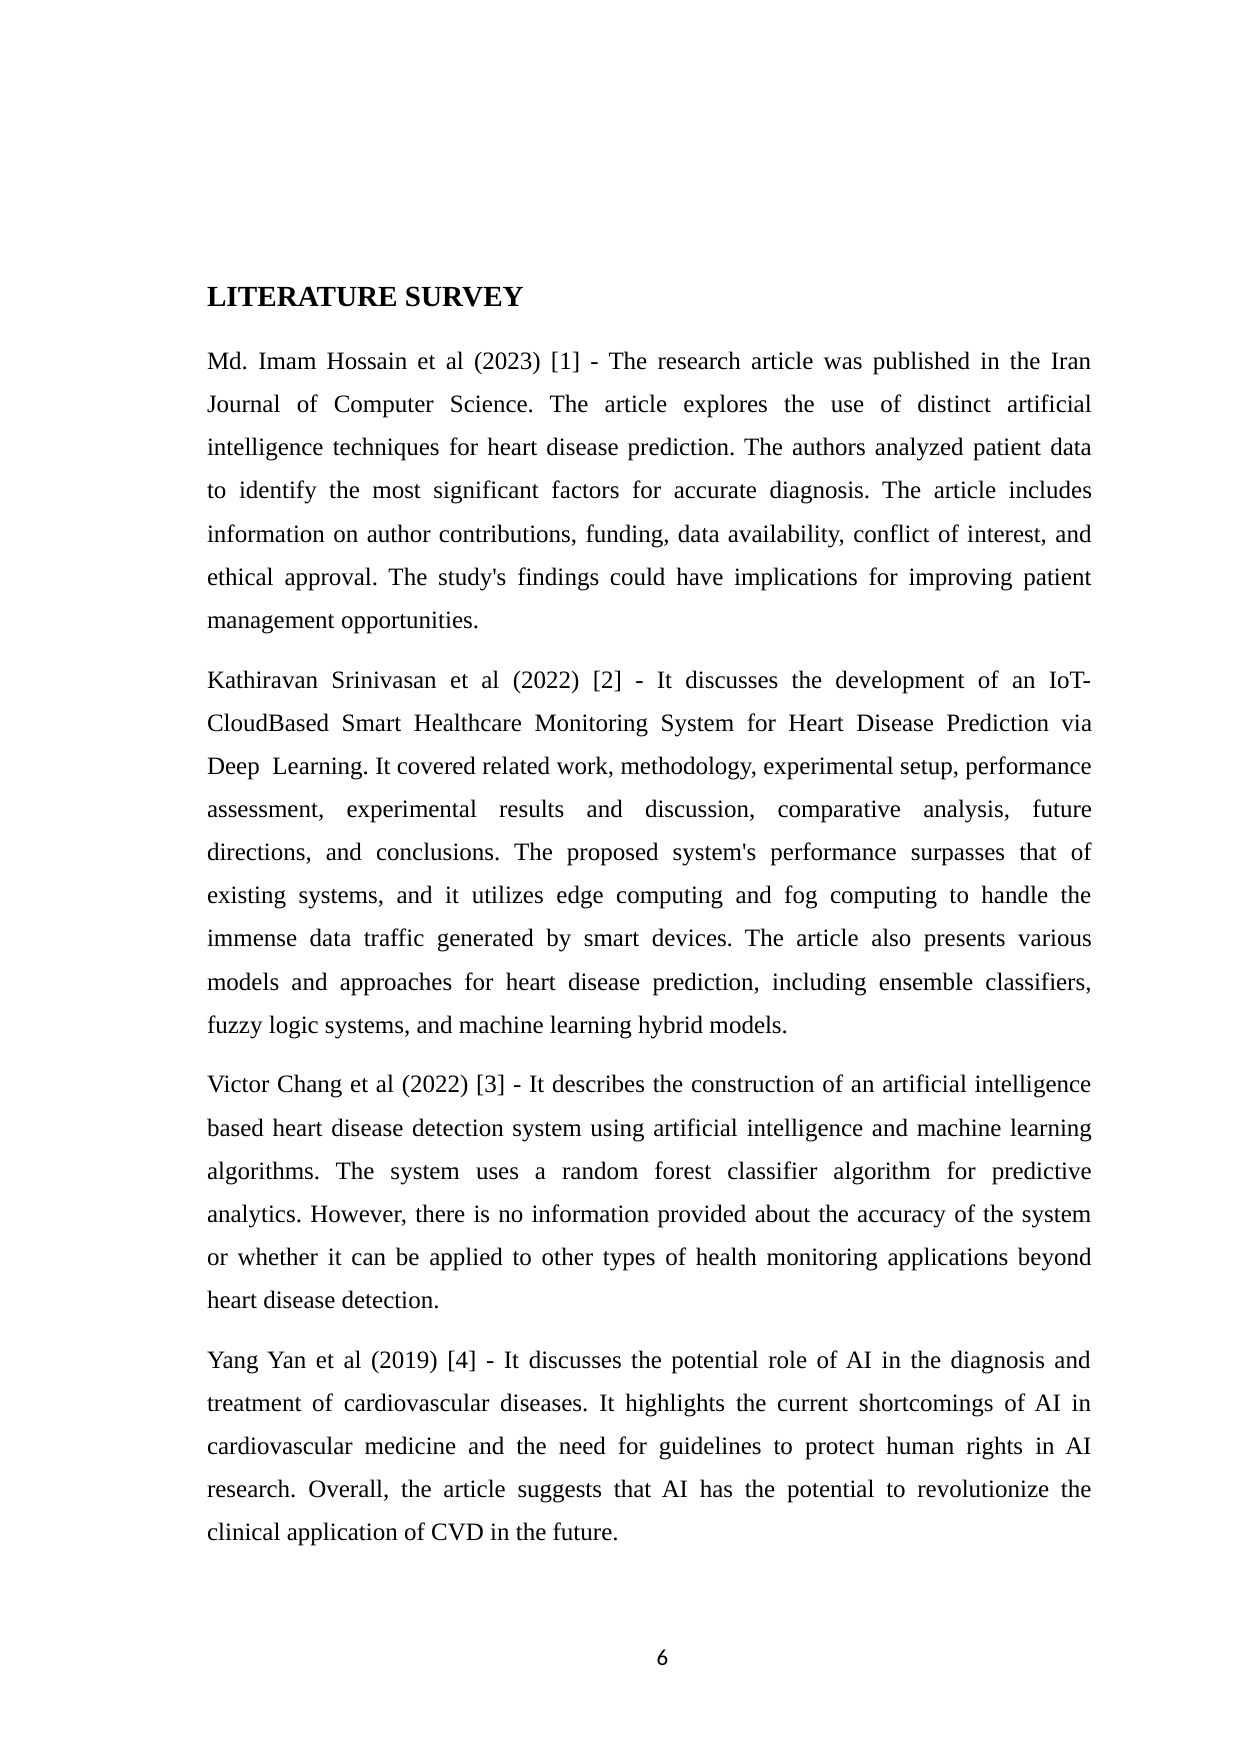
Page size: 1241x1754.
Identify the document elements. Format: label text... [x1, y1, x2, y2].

text Kathiravan Srinivasan et al (2022) [2] - It discusses the development of an IoT-CloudBased Smart Healthcare Monitoring System for Heart Disease Prediction via Deep Learning. It covered related work, methodology, experimental setup, performance assessment, experimental results and discussion, comparative analysis, future directions, and conclusions. The proposed system's performance surpasses that of existing systems, and it utilizes edge computing and fog computing to handle the immense data traffic generated by smart devices. The article also presents various models and approaches for heart disease prediction, including ensemble classifiers, fuzzy logic systems, and machine learning hybrid models. [207, 665, 1092, 1038]
text LITERATURE SURVEY [207, 279, 1092, 313]
text Victor Chang et al (2022) [3] - It describes the construction of an artificial intelligence based heart disease detection system using artificial intelligence and machine learning algorithms. The system uses a random forest classifier algorithm for predictive analytics. However, there is no information provided about the accuracy of the system or whether it can be applied to other types of health monitoring applications beyond heart disease detection. [207, 1069, 1092, 1314]
text Yang Yan et al (2019) [4] - It discusses the potential role of AI in the diagnosis and treatment of cardiovascular diseases. It highlights the current shortcomings of AI in cardiovascular medicine and the need for guidelines to protect human rights in AI research. Overall, the article suggests that AI has the potential to revolutionize the clinical application of CVD in the future. [207, 1345, 1092, 1546]
text Md. Imam Hossain et al (2023) [1] - The research article was published in the Iran Journal of Computer Science. The article explores the use of distinct artificial intelligence techniques for heart disease prediction. The authors analyzed patient data to identify the most significant factors for accurate diagnosis. The article includes information on author contributions, funding, data availability, conflict of interest, and ethical approval. The study's findings could have implications for improving patient management opportunities. [207, 346, 1092, 634]
